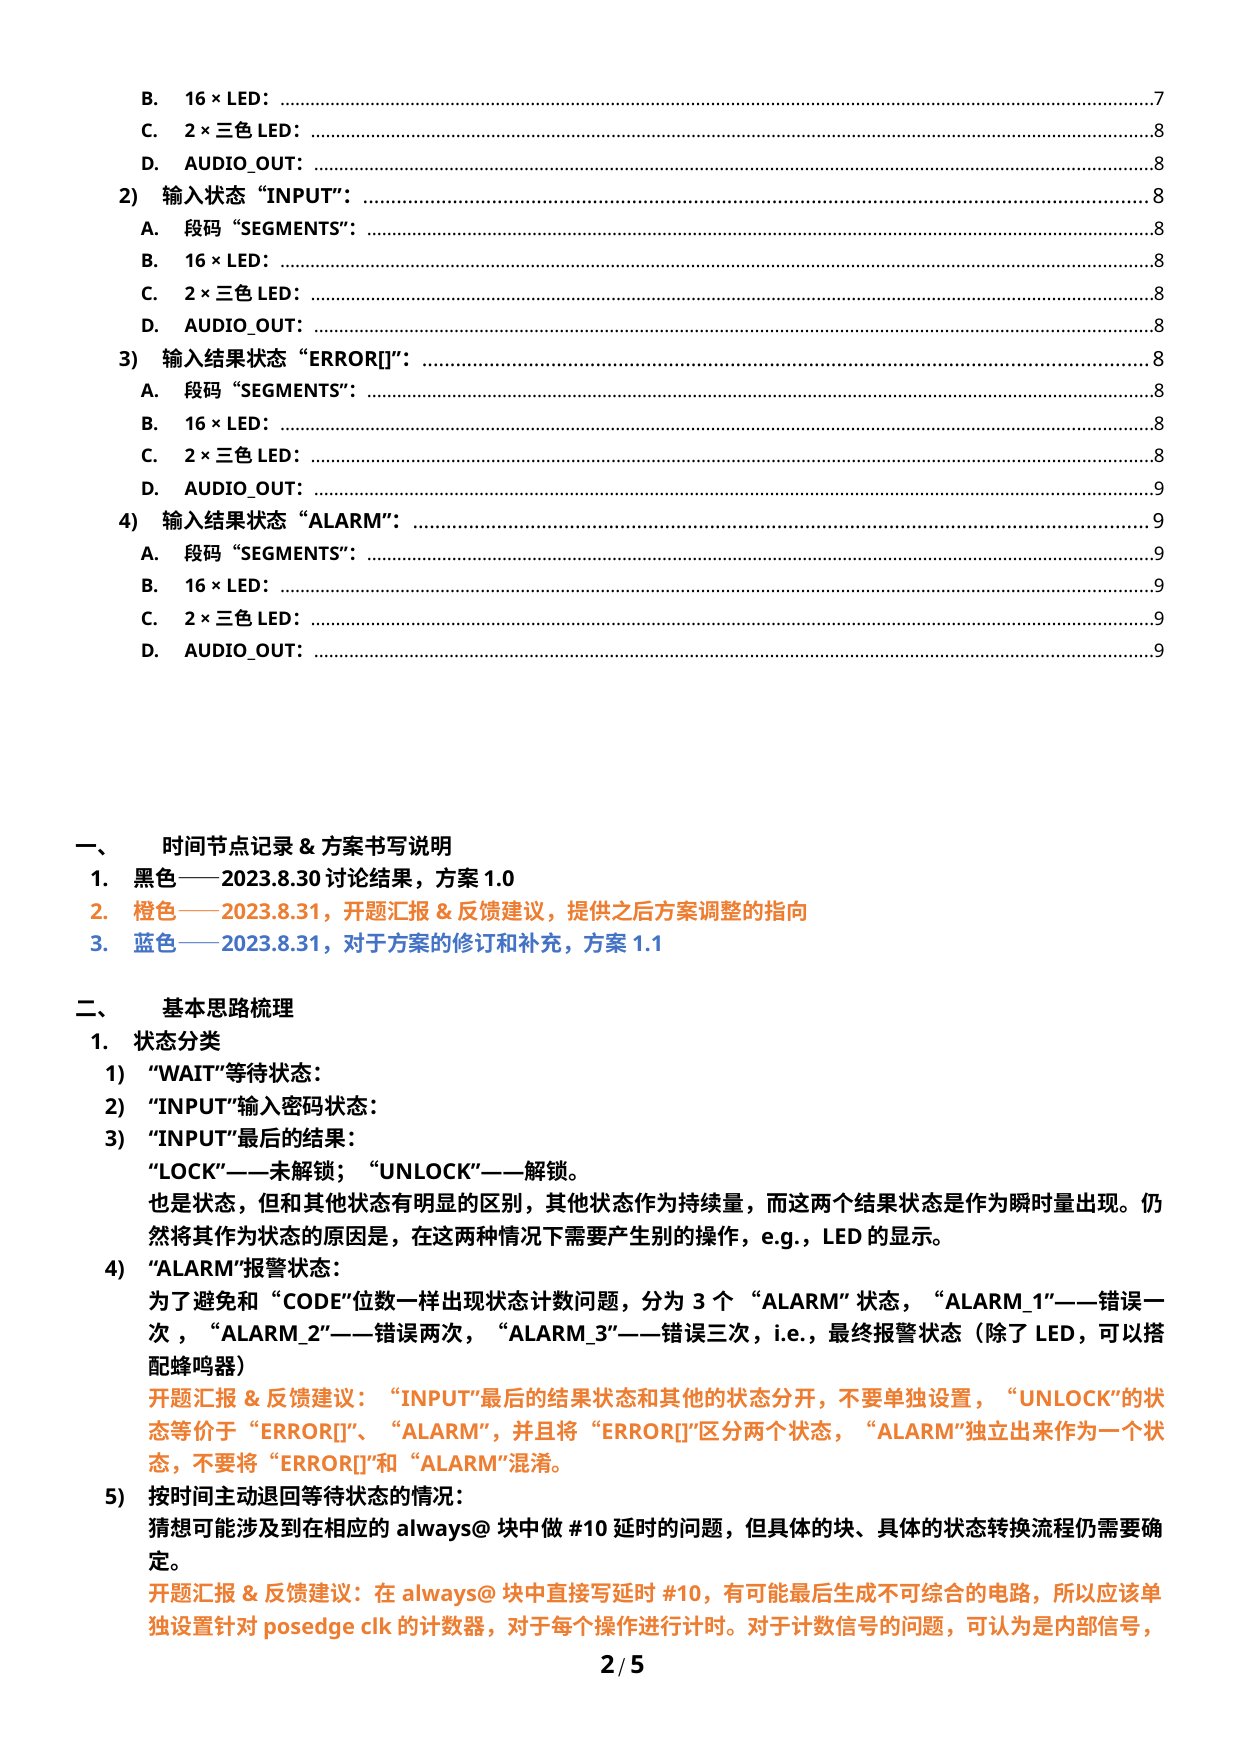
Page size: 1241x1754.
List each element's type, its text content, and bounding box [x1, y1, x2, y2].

list 基本思路梳理 [75, 991, 1165, 1023]
text C. 2 × 三色LED： 8 [141, 438, 1165, 471]
list 猜想可能涉及到在相应的 always@ 块中做 #10 延时的问题，但具体的块、具体的状态转换流程仍需要确定。 [148, 1511, 1165, 1576]
text A. 段码“SEGMENTS”： 8 [141, 373, 1165, 406]
text B. 16 × LED： 8 [141, 243, 1165, 276]
text A. 段码“SEGMENTS”： 9 [141, 536, 1165, 568]
text D. AUDIO_OUT： 8 [141, 146, 1165, 178]
text 4) 输入结果状态“ALARM”： 9 [119, 503, 1165, 536]
list 开题汇报 & 反馈建议：“INPUT”最后的结果状态和其他的状态分开，不要单独设置，“UNLOCK”的状态等价于“ERROR[]”、“ALARM”，并且将“ERROR[]”区分两个状态，“ALARM”独立出来作为一个状态，不要将“ERROR[]”和“ALARM”混淆。 [148, 1381, 1165, 1478]
text D. AUDIO_OUT： 9 [141, 471, 1165, 503]
text B. 16 × LED： 8 [141, 406, 1165, 438]
list “INPUT”最后的结果： [104, 1121, 1165, 1153]
list 黑色——2023.8.30讨论结果，方案1.0 [90, 861, 1165, 893]
list 时间节点记录 & 方案书写说明 [75, 828, 1165, 861]
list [148, 1576, 1165, 1641]
text 2) 输入状态“INPUT”： 8 [119, 178, 1165, 211]
list 按时间主动退回等待状态的情况： [104, 1478, 1165, 1511]
list “WAIT”等待状态： [104, 1056, 1165, 1088]
list “ALARM”报警状态： [104, 1251, 1165, 1283]
list 也是状态，但和其他状态有明显的区别，其他状态作为持续量，而这两个结果状态是作为瞬时量出现。仍然将其作为状态的原因是，在这两种情况下需要产生别的操作，e.g.，LED的显示。 [148, 1186, 1165, 1251]
text B. 16 × LED： 9 [141, 568, 1165, 601]
list 为了避免和“CODE”位数一样出现状态计数问题，分为 3 个 “ALARM” 状态，“ALARM_1”——错误一次 ，“ALARM_2”——错误两次，“ALARM_3”——错误三次，i.e.，最终报警状态（除了LED，可以搭配蜂鸣器） [148, 1283, 1165, 1381]
text C. 2 × 三色LED： 8 [141, 113, 1165, 146]
text A. 段码“SEGMENTS”： 8 [141, 211, 1165, 243]
text C. 2 × 三色LED： 8 [141, 276, 1165, 308]
list 状态分类 [90, 1023, 1165, 1056]
text C. 2 × 三色LED： 9 [141, 601, 1165, 633]
list “LOCK”——未解锁；“UNLOCK”——解锁。 [148, 1153, 1165, 1186]
list 橙色——2023.8.31，开题汇报 & 反馈建议，提供之后方案调整的指向 [90, 893, 1165, 926]
text B. 16 × LED： 7 [141, 81, 1165, 113]
list 蓝色——2023.8.31，对于方案的修订和补充，方案1.1 [90, 926, 1165, 958]
text 3) 输入结果状态“ERROR[]”： 8 [119, 341, 1165, 373]
list “INPUT”输入密码状态： [104, 1088, 1165, 1121]
text D. AUDIO_OUT： 8 [141, 308, 1165, 341]
text D. AUDIO_OUT： 9 [141, 633, 1165, 666]
